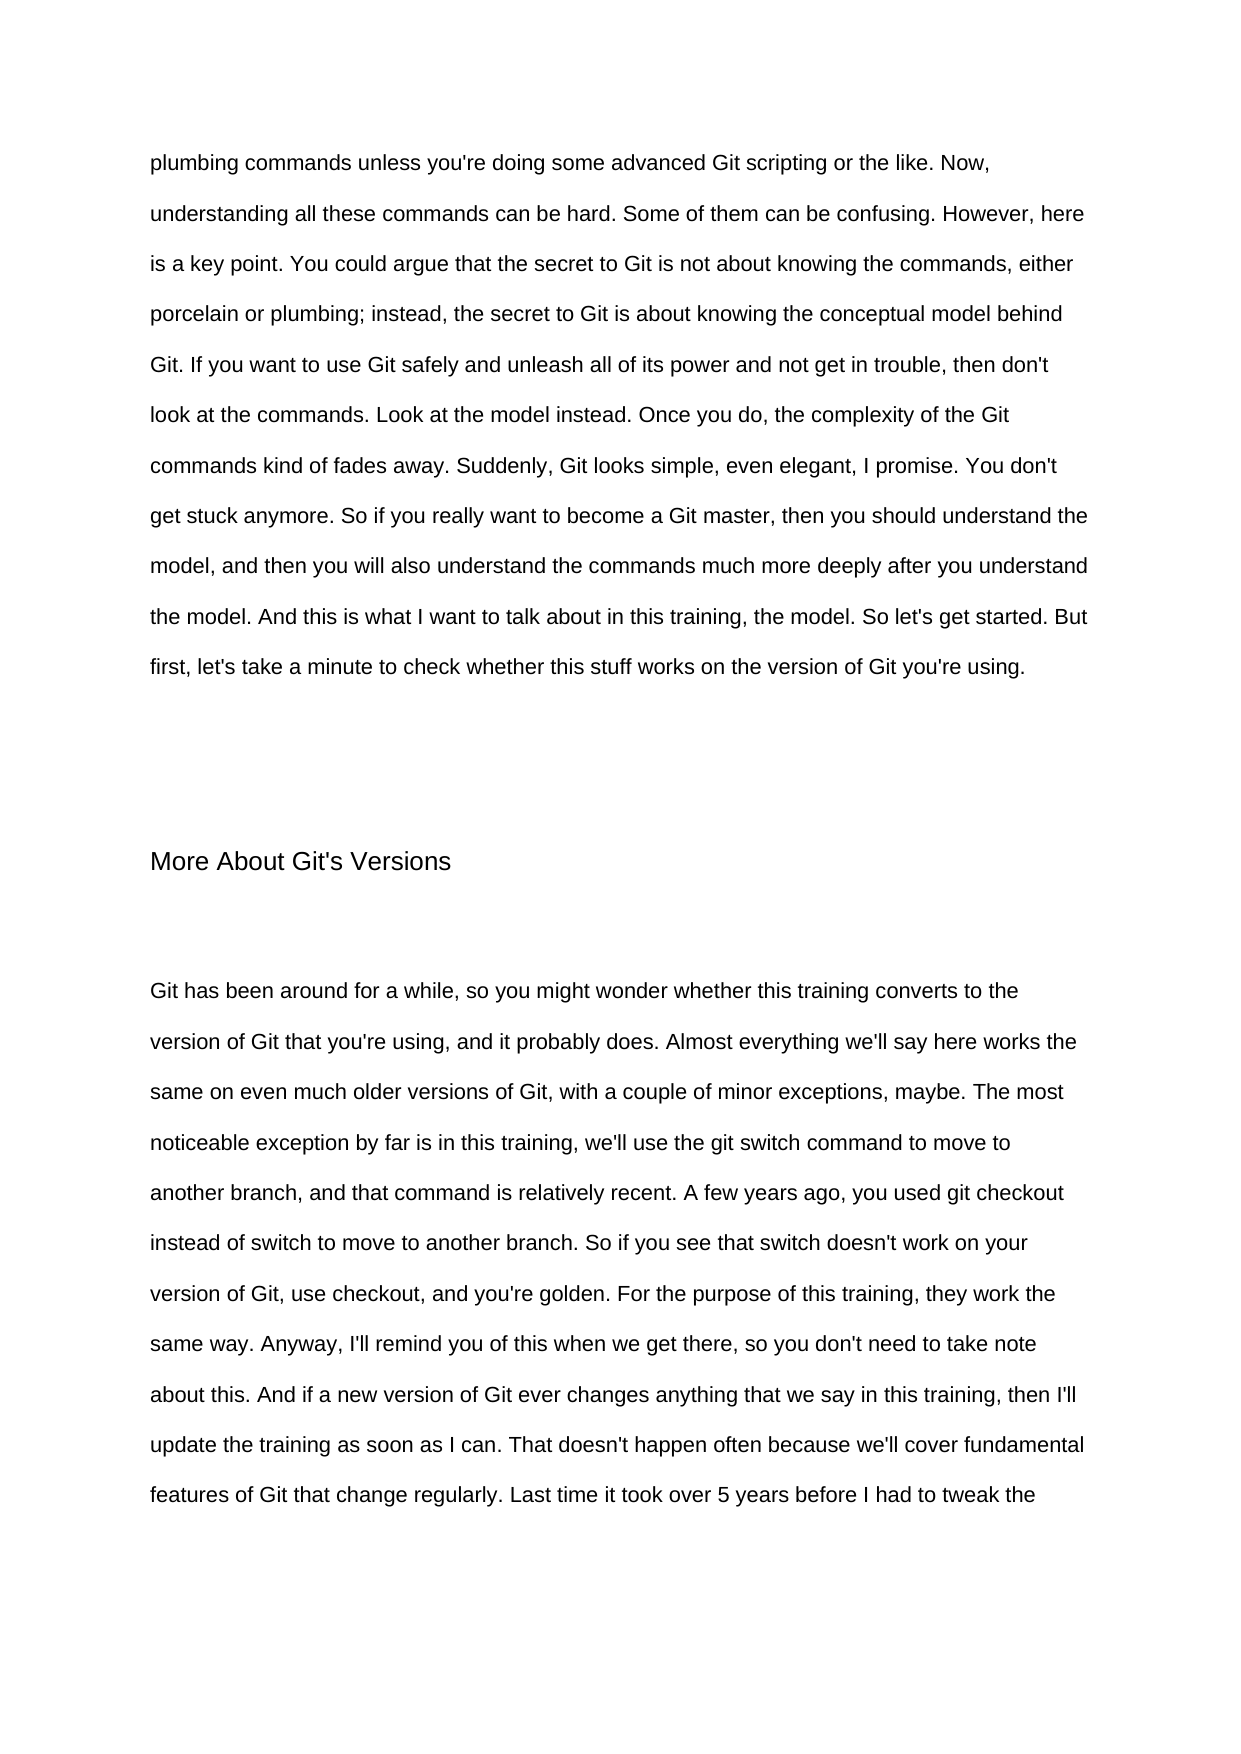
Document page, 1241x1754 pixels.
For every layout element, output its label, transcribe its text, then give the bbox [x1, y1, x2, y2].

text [150, 150, 1090, 679]
subtitle More About Git's Versions [150, 846, 1090, 876]
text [150, 978, 1090, 1508]
